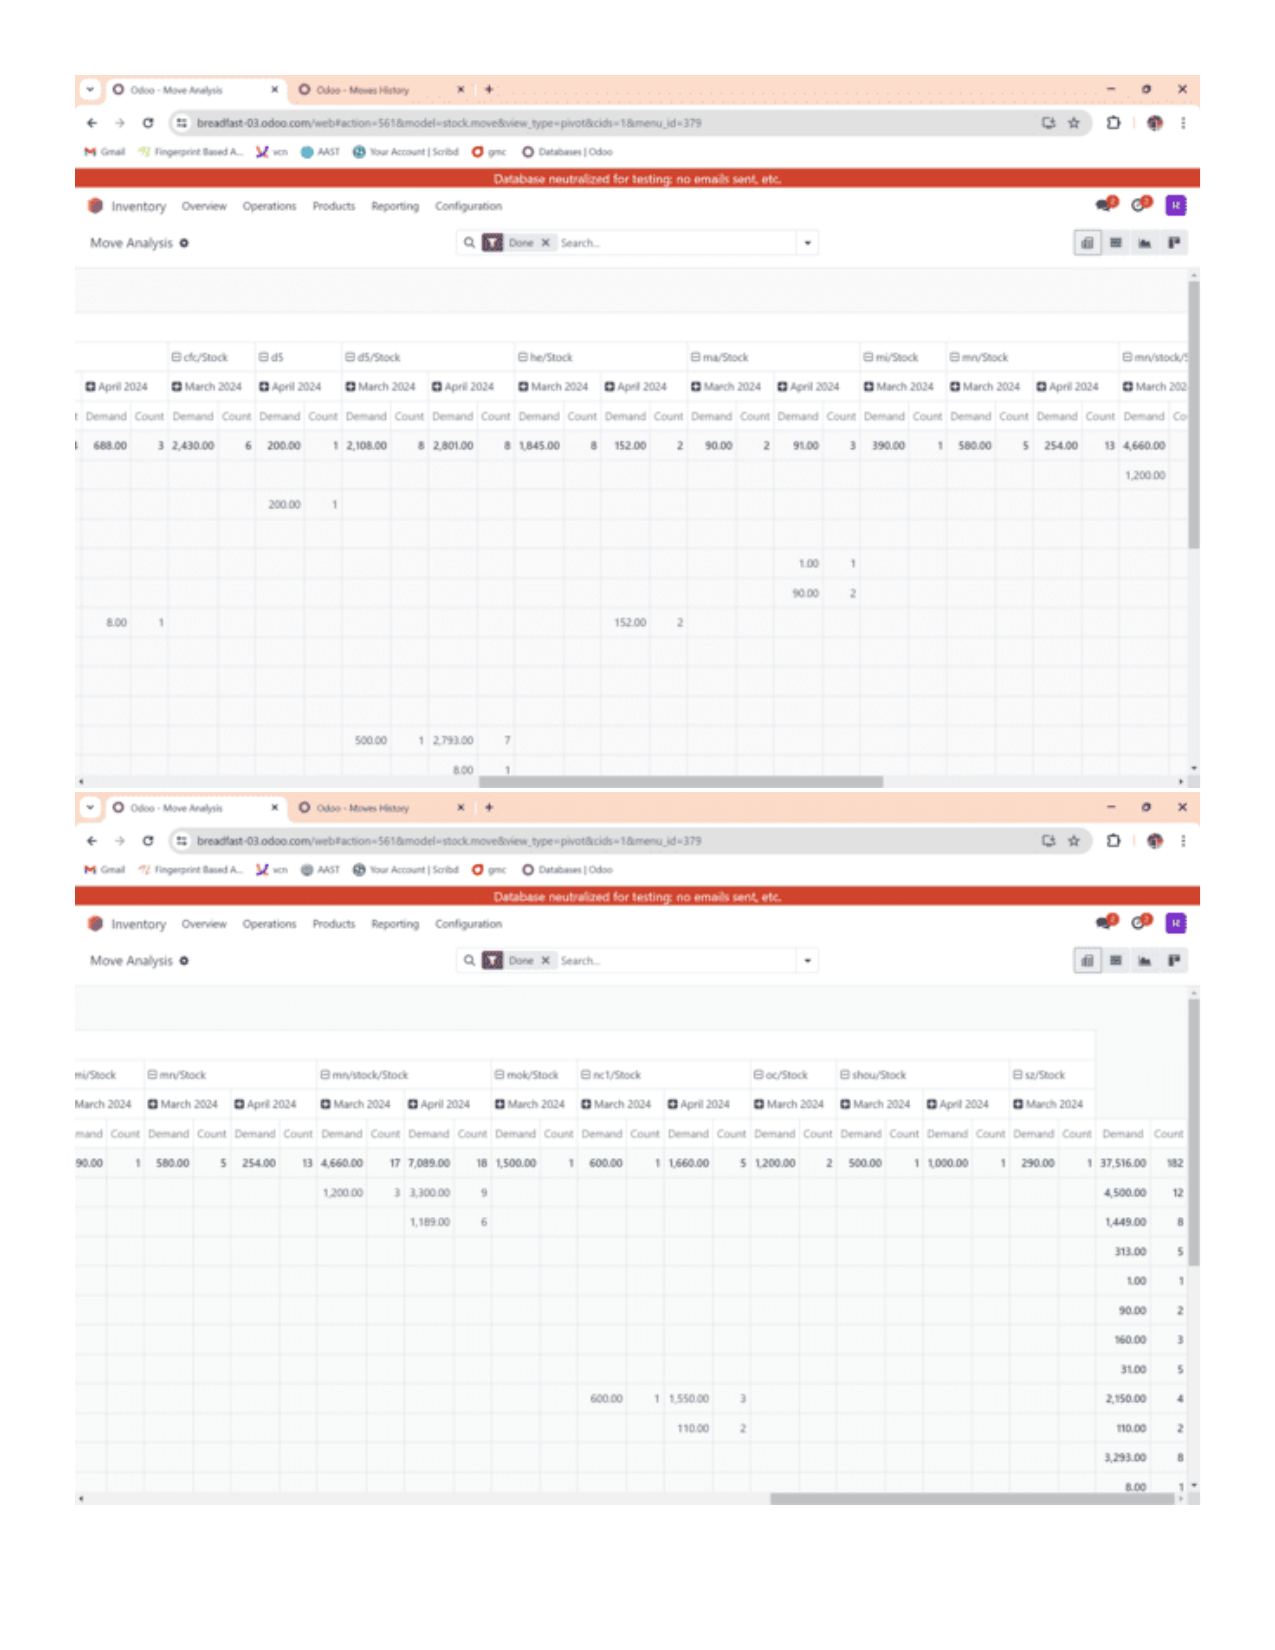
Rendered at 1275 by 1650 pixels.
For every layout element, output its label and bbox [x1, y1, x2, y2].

picture [75, 792, 1200, 1505]
picture [75, 75, 1200, 788]
